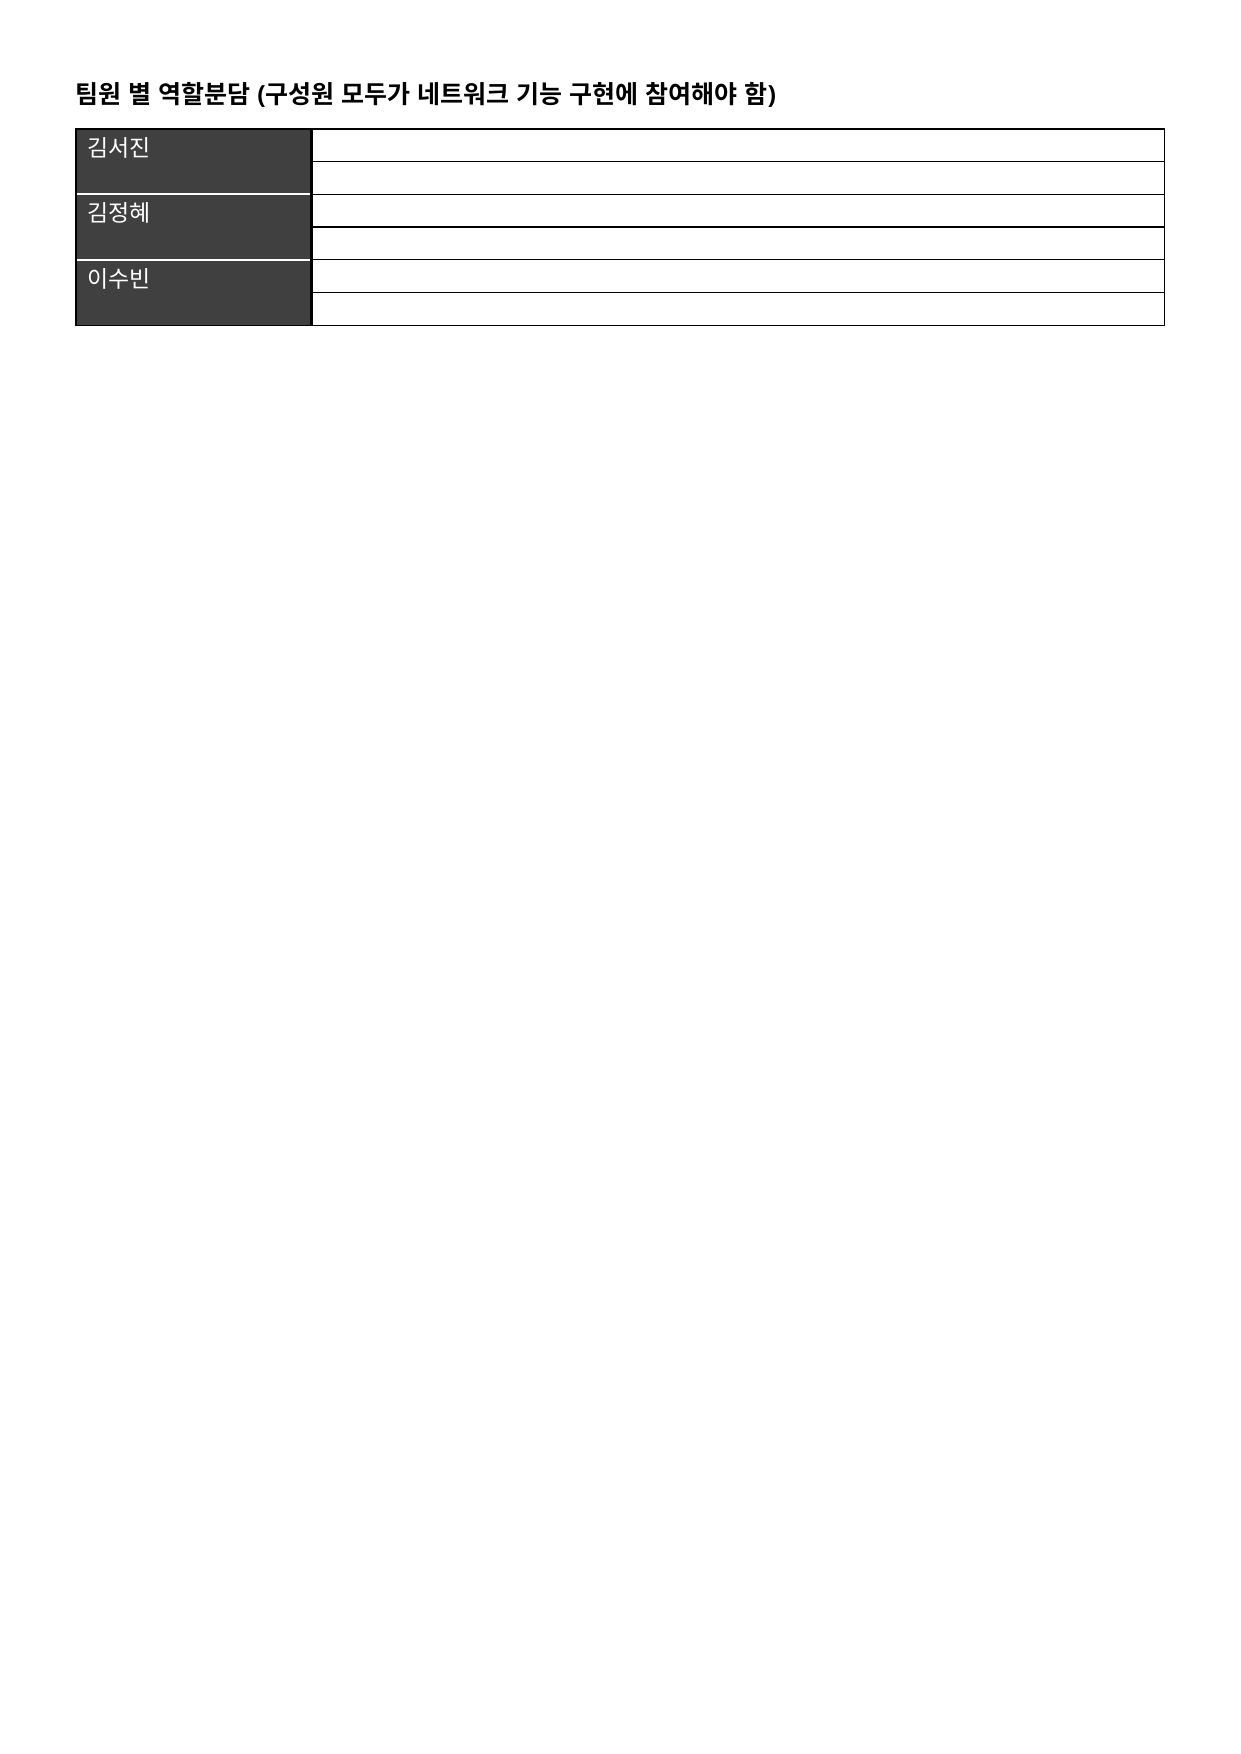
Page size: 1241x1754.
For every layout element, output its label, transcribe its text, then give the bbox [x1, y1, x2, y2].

table_cell [313, 162, 1164, 193]
table_cell 이수빈 [77, 261, 310, 325]
table_header [313, 130, 1164, 161]
table_cell [313, 228, 1164, 259]
table_cell [313, 260, 1164, 292]
table_header 김서진 [77, 130, 310, 193]
table_cell [313, 293, 1164, 325]
table_cell 김정혜 [77, 195, 310, 259]
table_cell [313, 195, 1164, 226]
text 팀원 별 역할분담 (구성원 모두가 네트워크 기능 구현에 참여해야 함) [75, 75, 1165, 111]
